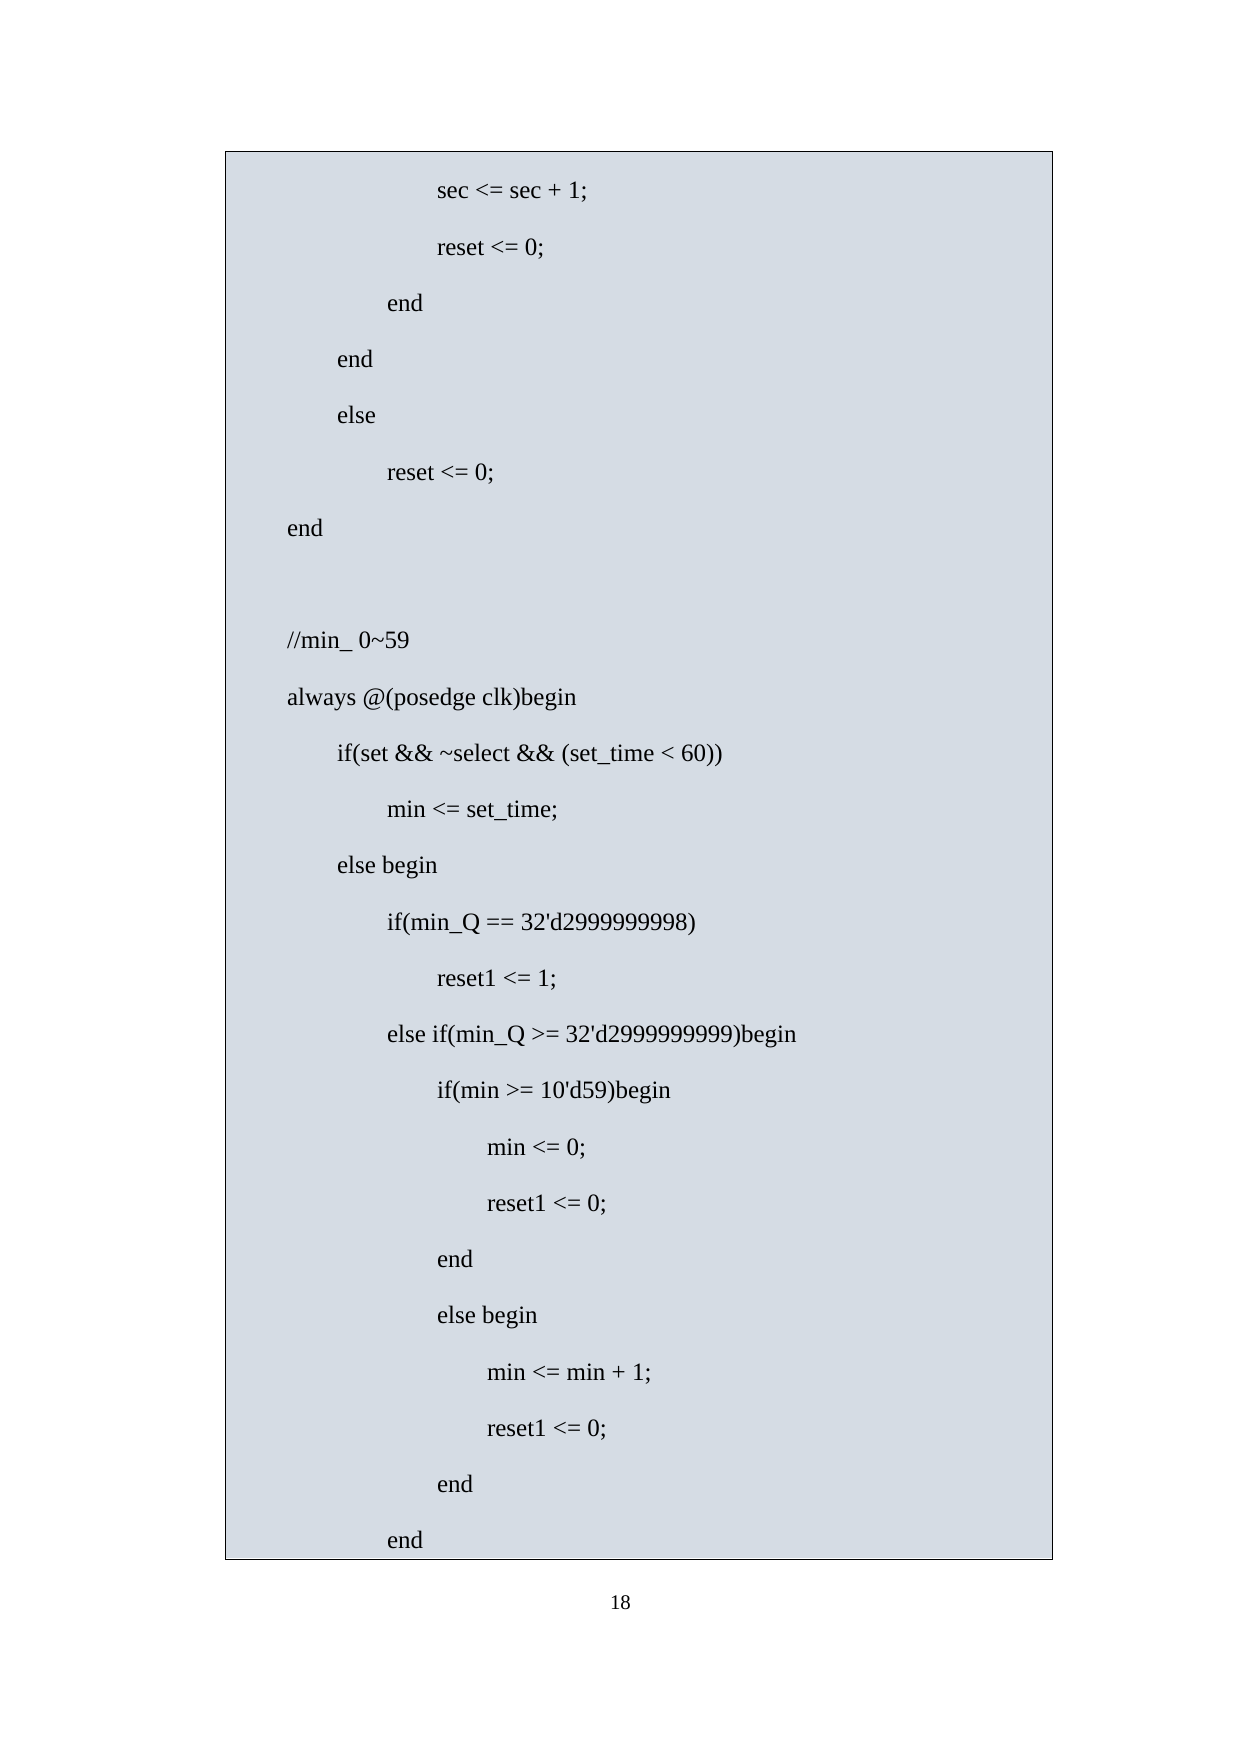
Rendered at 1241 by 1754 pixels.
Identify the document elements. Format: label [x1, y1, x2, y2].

table_cell [226, 152, 1052, 1558]
